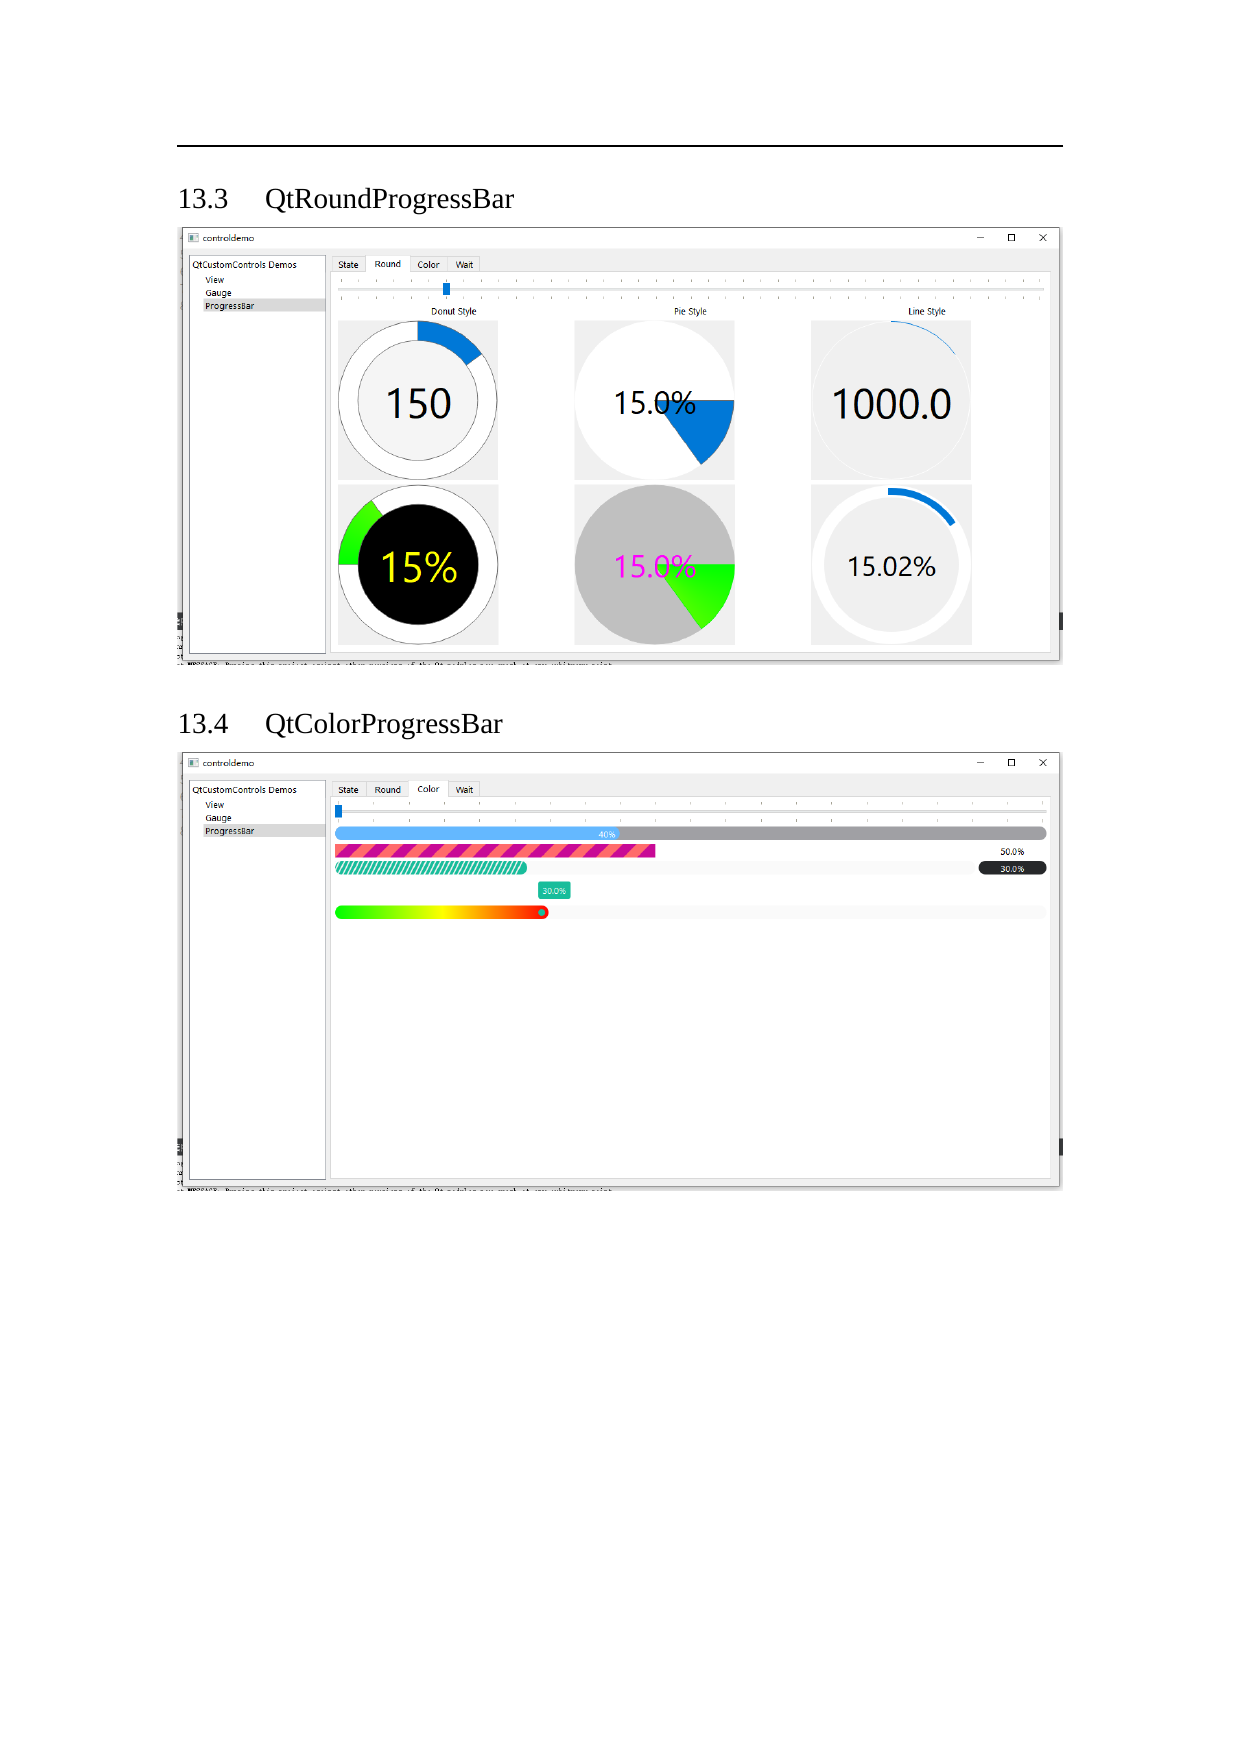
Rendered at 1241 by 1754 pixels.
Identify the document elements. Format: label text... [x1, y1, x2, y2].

subtitle QtRoundProgressBar [177, 181, 1063, 215]
subtitle QtColorProgressBar [177, 706, 1063, 740]
picture [177, 752, 1063, 1191]
picture [177, 227, 1063, 665]
